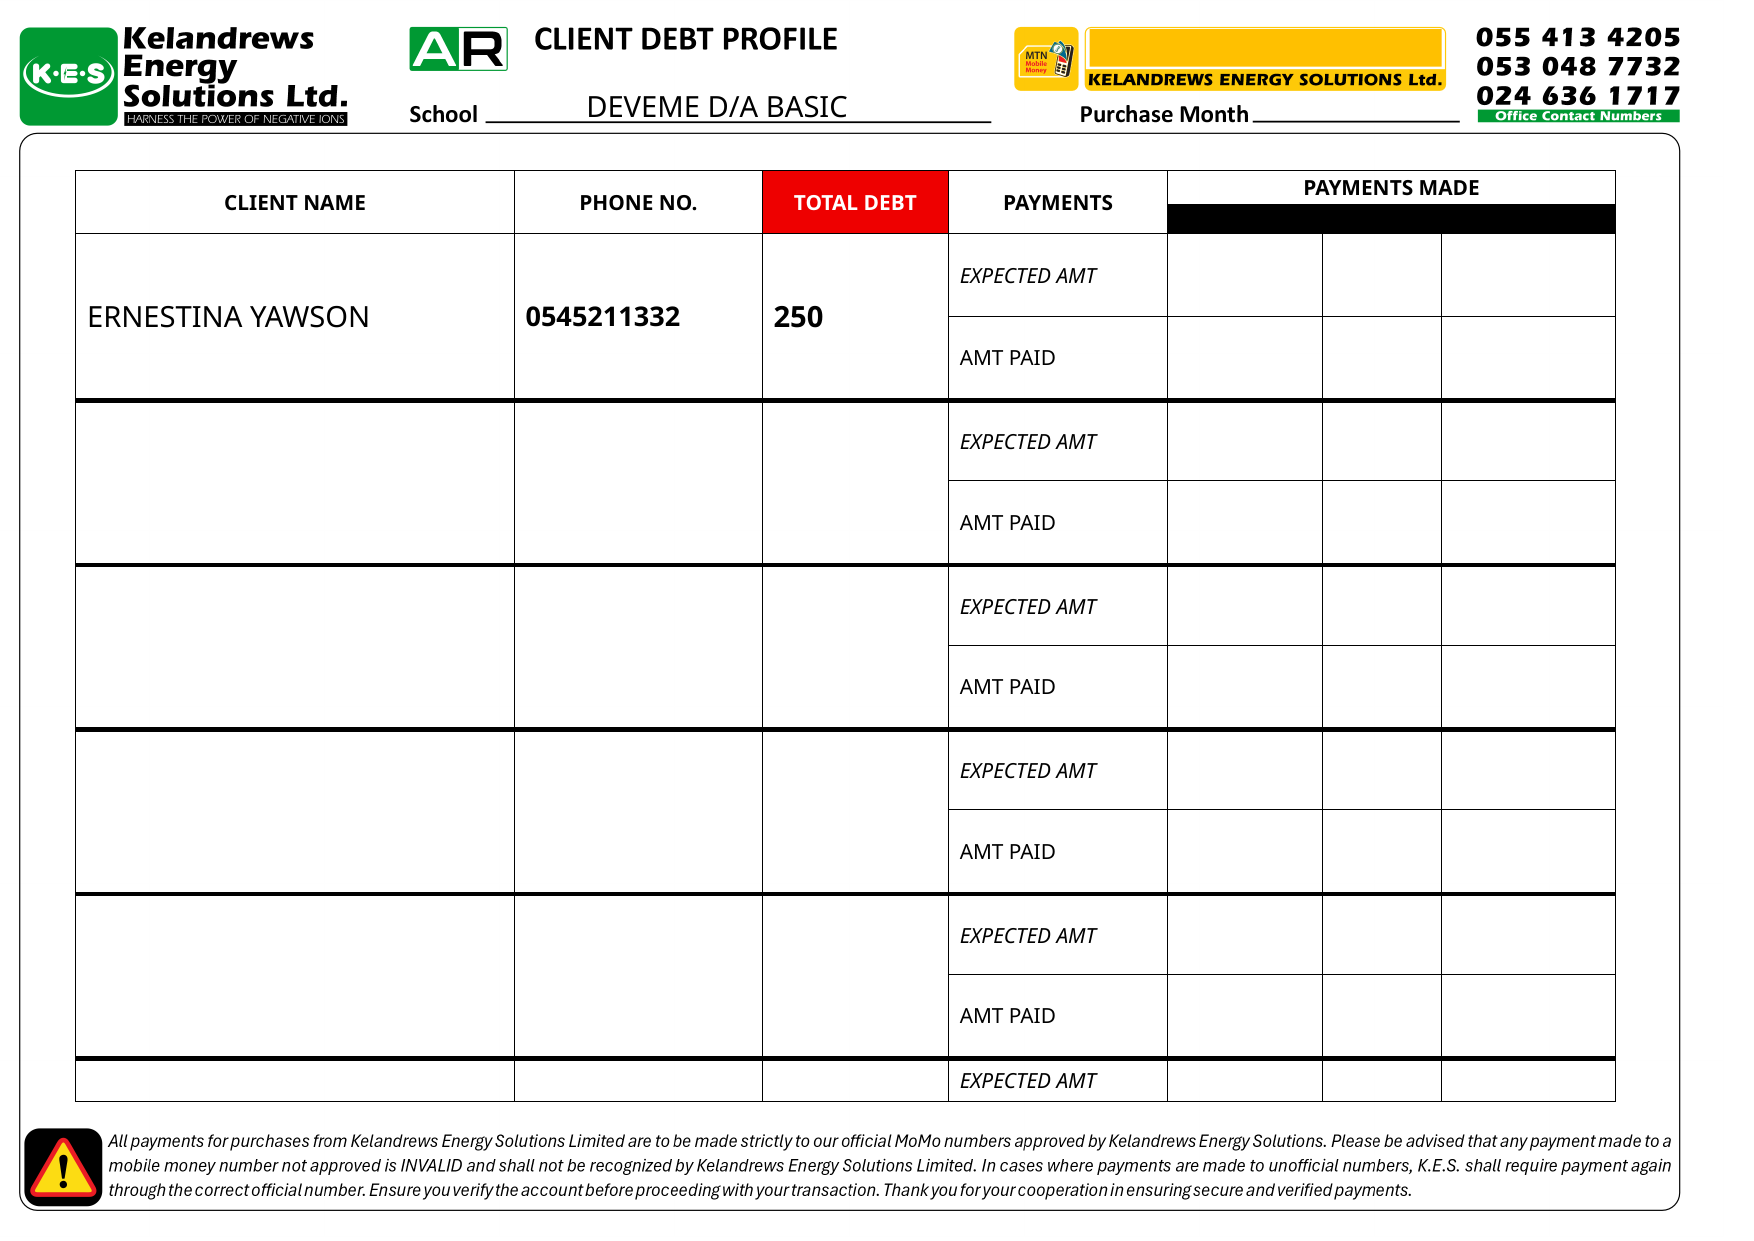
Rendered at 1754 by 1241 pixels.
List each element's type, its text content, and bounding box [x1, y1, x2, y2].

table_cell [515, 403, 762, 562]
table_cell [1323, 896, 1441, 974]
table_cell EXPECTED AMT [949, 403, 1167, 480]
table_cell EXPECTED AMT [949, 1061, 1167, 1101]
table_cell [1442, 567, 1615, 645]
table_cell [76, 403, 514, 562]
table_cell [1442, 810, 1615, 892]
table_cell AMT PAID [949, 317, 1167, 398]
table_header PHONE NO. [515, 171, 762, 233]
table_cell [1323, 975, 1441, 1056]
table_cell 250 [763, 234, 948, 398]
table_cell [1442, 646, 1615, 727]
table_cell [1323, 481, 1441, 562]
table_cell [1442, 234, 1615, 316]
table_cell [1442, 481, 1615, 562]
table_cell [1323, 403, 1441, 480]
table_cell EXPECTED AMT [949, 234, 1167, 316]
table_cell AMT PAID [949, 810, 1167, 892]
table_cell [515, 896, 762, 1056]
table_cell [1323, 317, 1441, 398]
table_cell [1168, 403, 1322, 480]
table_cell AMT PAID [949, 481, 1167, 562]
table_cell [763, 567, 948, 727]
table_header TOTAL DEBT [763, 171, 948, 233]
table_cell [1442, 317, 1615, 398]
table_cell EXPECTED AMT [949, 732, 1167, 809]
table_cell [1323, 646, 1441, 727]
picture [0, 0, 1724, 1237]
table_cell [1442, 1061, 1615, 1101]
table_cell [76, 567, 514, 727]
table_cell ERNESTINA YAWSON [76, 234, 514, 398]
table_cell 0545211332 [515, 234, 762, 398]
table_cell [1442, 403, 1615, 480]
table_cell [1323, 732, 1441, 809]
table_cell [763, 732, 948, 892]
table_cell [1168, 896, 1322, 974]
table_cell [515, 567, 762, 727]
table_cell [1168, 646, 1322, 727]
table_cell [763, 896, 948, 1056]
table_cell [1168, 205, 1615, 233]
table_cell [76, 896, 514, 1056]
table_cell [1168, 317, 1322, 398]
table_cell [1323, 810, 1441, 892]
table_cell [515, 732, 762, 892]
table_cell [1168, 234, 1322, 316]
table_cell [76, 732, 514, 892]
table_cell [515, 1061, 762, 1101]
table_cell [1442, 975, 1615, 1056]
table_cell [763, 403, 948, 562]
table_cell [1323, 234, 1441, 316]
table_cell [1168, 975, 1322, 1056]
table_header CLIENT NAME [76, 171, 514, 233]
table_cell [1442, 732, 1615, 809]
table_cell EXPECTED AMT [949, 567, 1167, 645]
table_header PAYMENTS [949, 171, 1167, 233]
table_cell [1168, 810, 1322, 892]
table_header PAYMENTS MADE [1168, 171, 1615, 204]
table_cell AMT PAID [949, 646, 1167, 727]
table_cell [1168, 732, 1322, 809]
table_cell [1442, 896, 1615, 974]
table_cell EXPECTED AMT [949, 896, 1167, 974]
table_cell [1168, 481, 1322, 562]
table_cell AMT PAID [949, 975, 1167, 1056]
table_cell [1323, 567, 1441, 645]
table_cell [1323, 1061, 1441, 1101]
table_cell [1168, 567, 1322, 645]
table_cell [1168, 1061, 1322, 1101]
table_cell [763, 1061, 948, 1101]
table_cell [76, 1061, 514, 1101]
